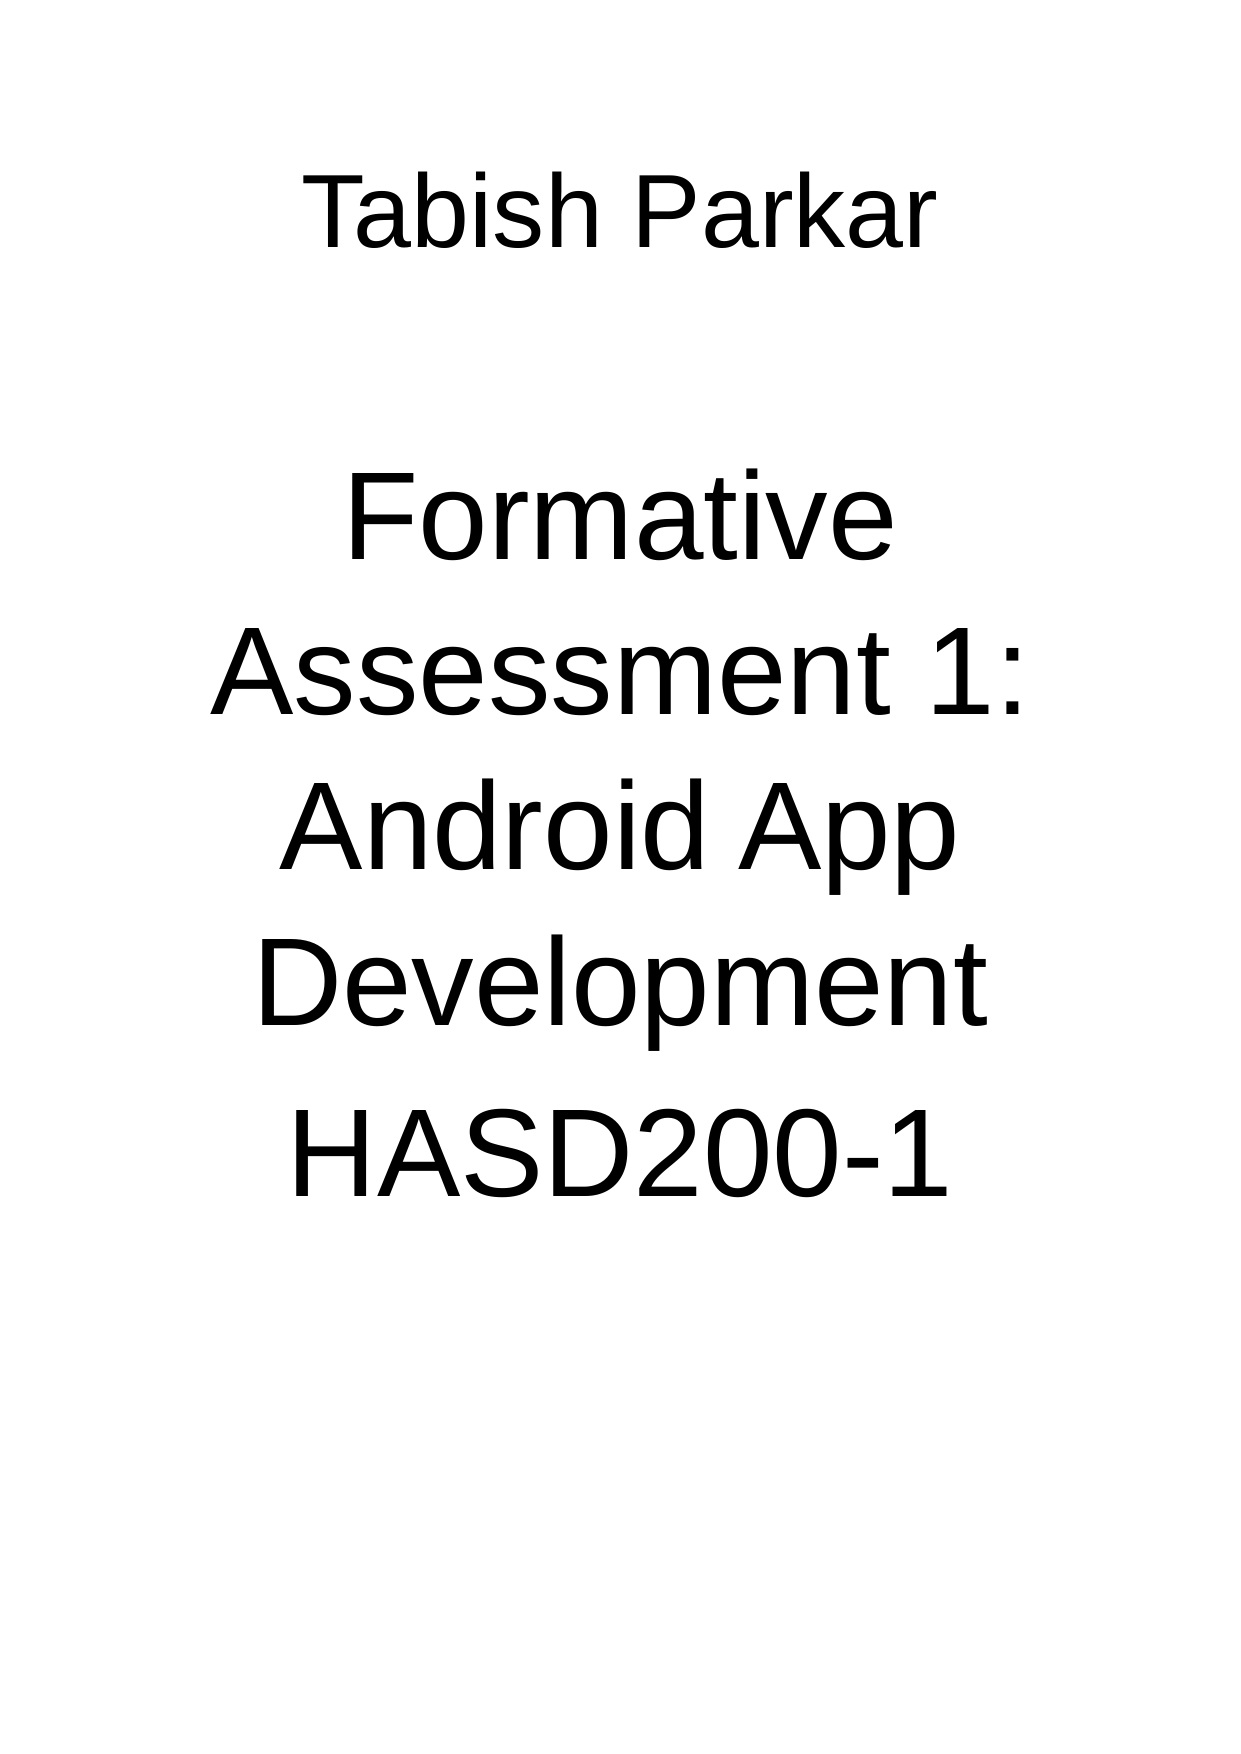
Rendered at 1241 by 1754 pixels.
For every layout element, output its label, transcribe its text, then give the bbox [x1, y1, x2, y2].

text Formative Assessment 1: Android App Development [150, 442, 1090, 1051]
text HASD200-1 [150, 1079, 1090, 1223]
text Tabish Parkar [150, 150, 1090, 270]
